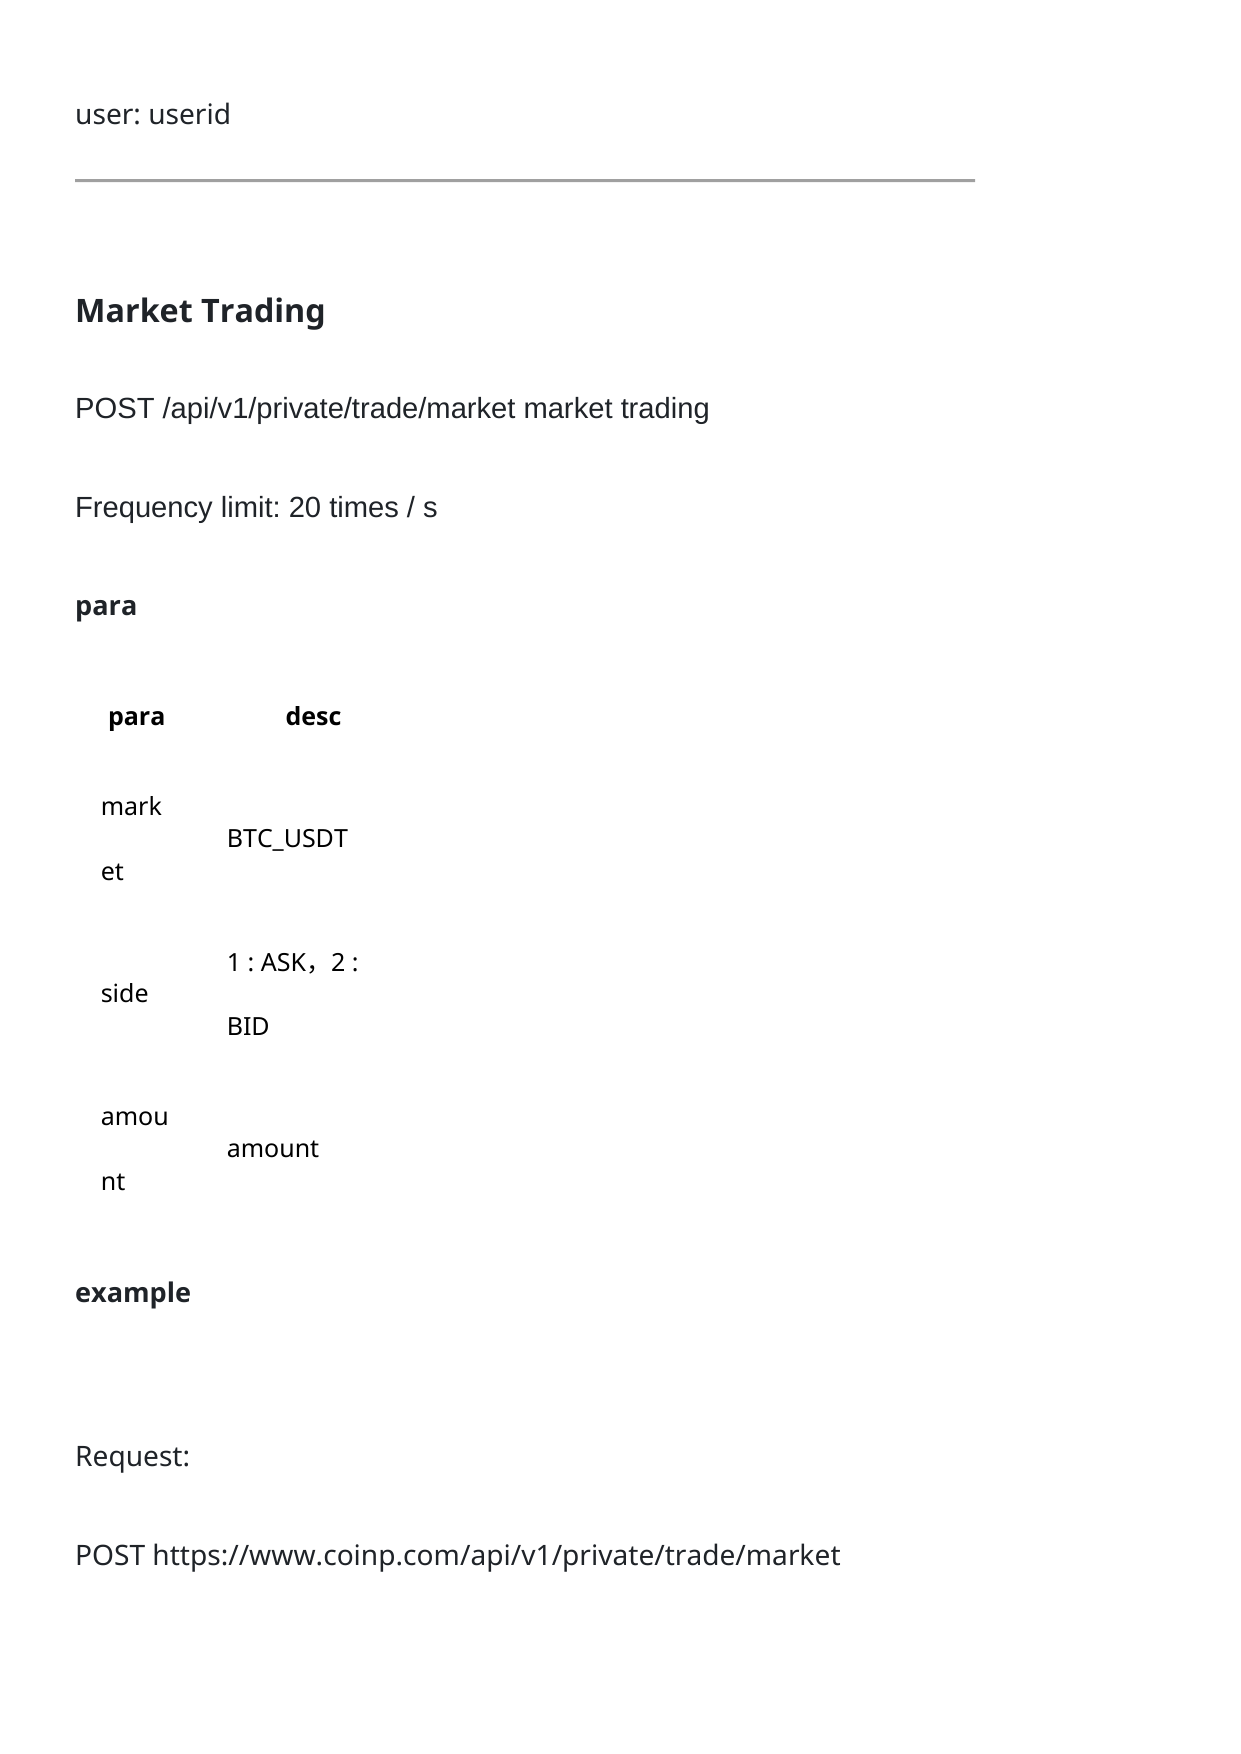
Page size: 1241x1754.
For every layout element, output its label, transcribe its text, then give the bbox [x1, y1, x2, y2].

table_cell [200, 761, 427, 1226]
subtitle para [75, 572, 1165, 637]
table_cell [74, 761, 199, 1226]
text user: userid [75, 81, 1165, 146]
text POST /api/v1/private/trade/market market trading [75, 376, 1165, 441]
subtitle Market Trading [75, 277, 1165, 342]
text Request: [75, 1423, 1165, 1488]
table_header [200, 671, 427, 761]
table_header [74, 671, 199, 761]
text Frequency limit: 20 times / s [75, 474, 1165, 539]
subtitle example [75, 1259, 1165, 1324]
text POST https://www.coinp.com/api/v1/private/trade/market [75, 1522, 1165, 1587]
